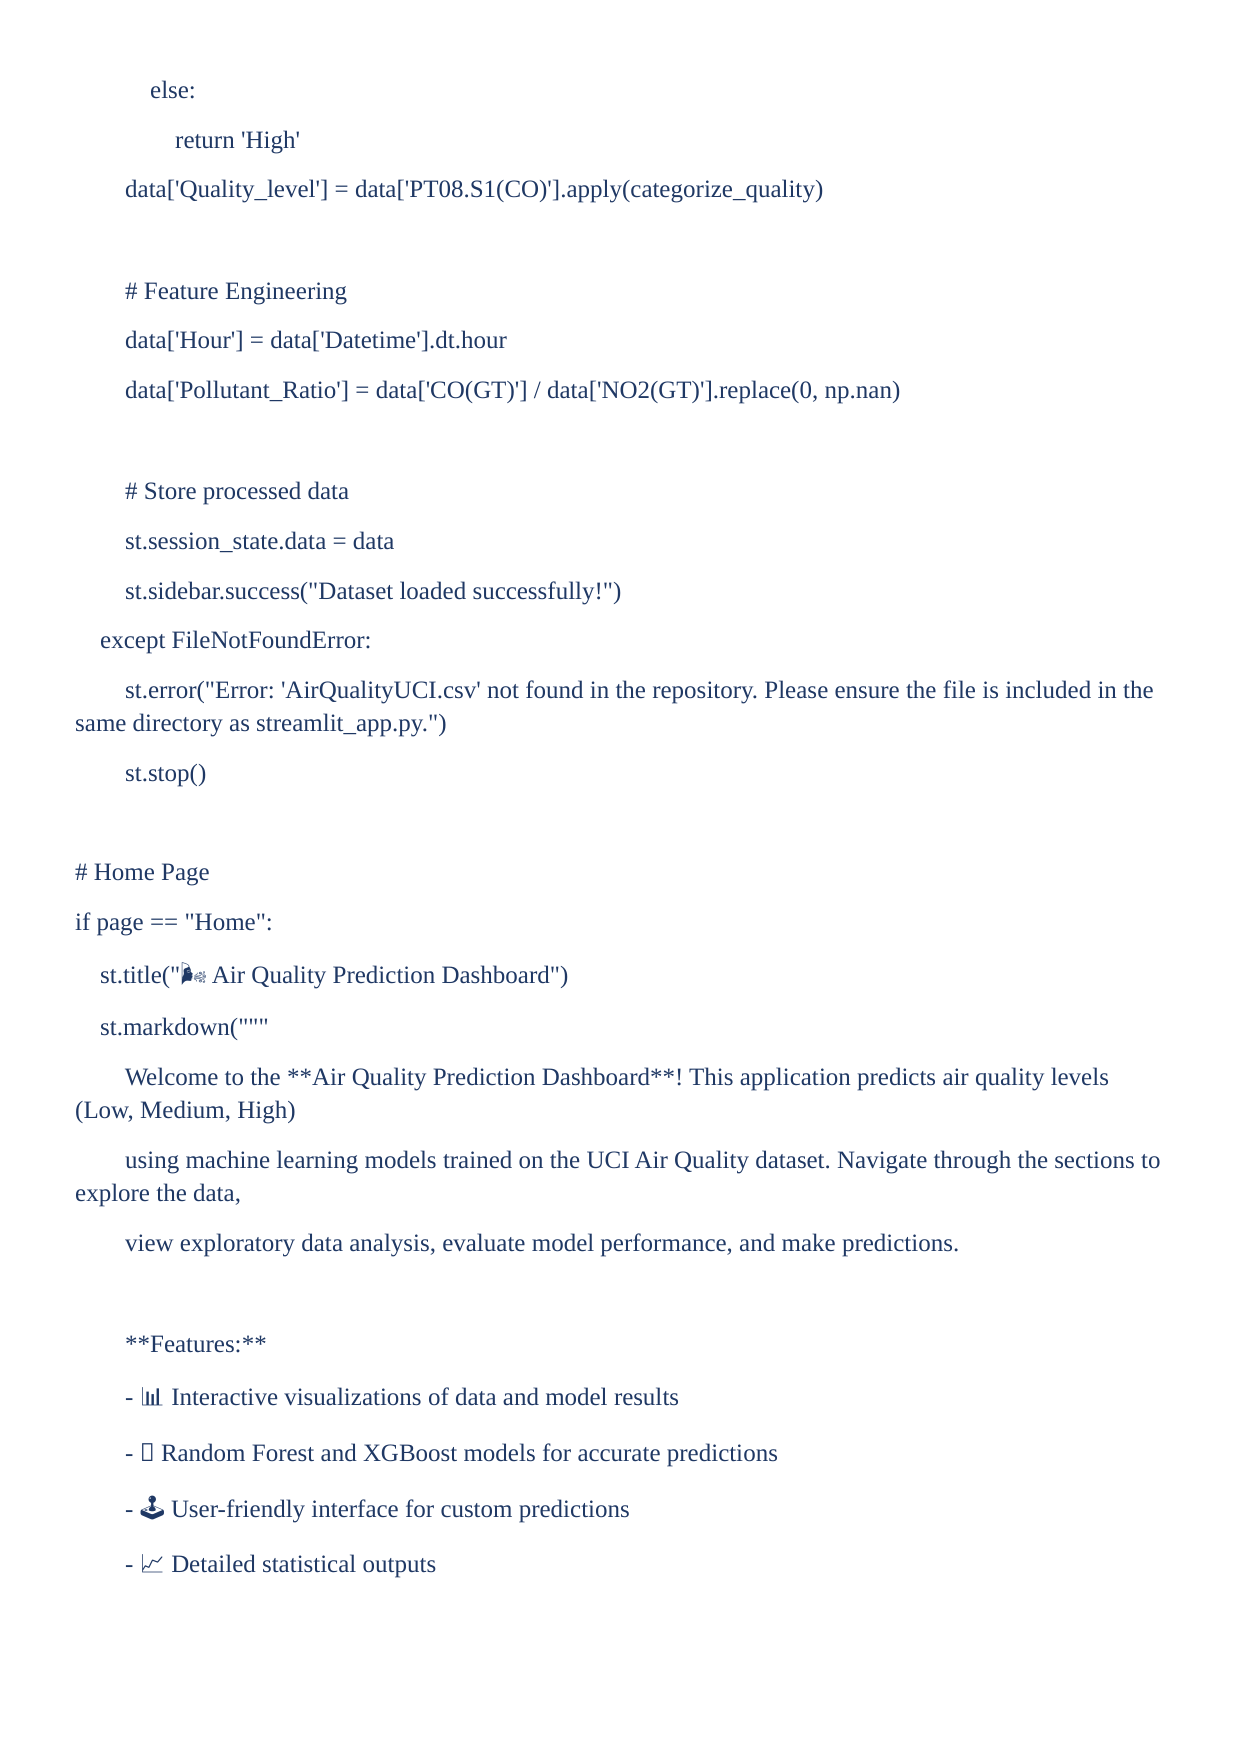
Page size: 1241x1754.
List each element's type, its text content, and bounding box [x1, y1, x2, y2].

text data['Quality_level'] = data['PT08.S1(CO)'].apply(categorize_quality) [75, 174, 1165, 203]
text - 📊 Interactive visualizations of data and model results [75, 1379, 1165, 1413]
text st.sidebar.success("Dataset loaded successfully!") [75, 576, 1165, 604]
text Welcome to the **Air Quality Prediction Dashboard**! This application predicts air quality levels (Low, Medium, High) [75, 1062, 1165, 1124]
text st.error("Error: 'AirQualityUCI.csv' not found in the repository. Please ensure the file is included in the same directory as streamlit_app.py.") [75, 675, 1165, 737]
text st.markdown(""" [75, 1012, 1165, 1041]
text **Features:** [75, 1329, 1165, 1358]
text # Feature Engineering [75, 276, 1165, 304]
text except FileNotFoundError: [75, 626, 1165, 654]
text st.stop() [75, 758, 1165, 787]
text view exploratory data analysis, evaluate model performance, and make predictions. [75, 1228, 1165, 1256]
text else: [75, 75, 1165, 104]
text st.session_state.data = data [75, 526, 1165, 555]
text # Store processed data [75, 476, 1165, 505]
text - 🕹️ User-friendly interface for custom predictions [75, 1490, 1165, 1524]
text return 'High' [75, 125, 1165, 153]
text data['Hour'] = data['Datetime'].dt.hour [75, 325, 1165, 354]
text if page == "Home": [75, 907, 1165, 936]
text - 🤖 Random Forest and XGBoost models for accurate predictions [75, 1434, 1165, 1468]
text # Home Page [75, 857, 1165, 886]
text st.title("🌬️ Air Quality Prediction Dashboard") [75, 957, 1165, 991]
text data['Pollutant_Ratio'] = data['CO(GT)'] / data['NO2(GT)'].replace(0, np.nan) [75, 375, 1165, 404]
text - 📈 Detailed statistical outputs [75, 1546, 1165, 1580]
text using machine learning models trained on the UCI Air Quality dataset. Navigate through the sections to explore the data, [75, 1145, 1165, 1207]
